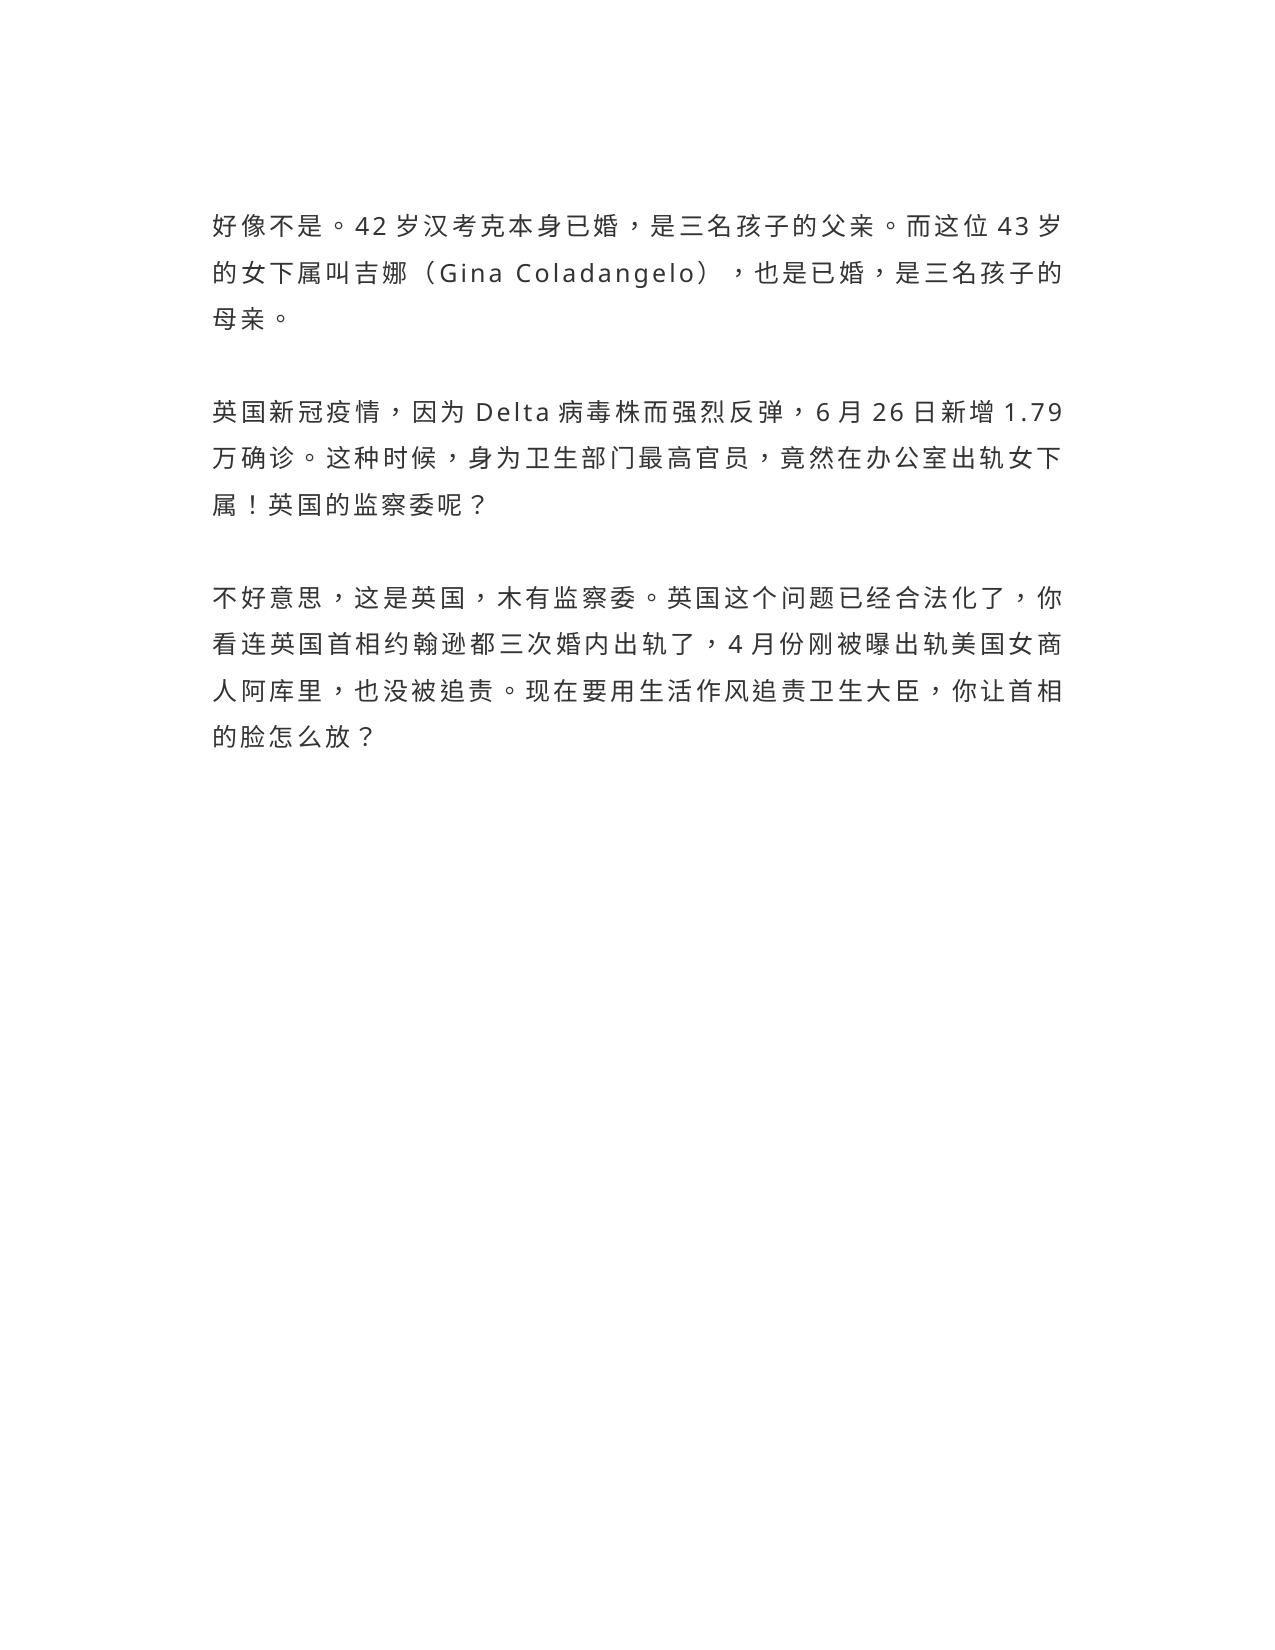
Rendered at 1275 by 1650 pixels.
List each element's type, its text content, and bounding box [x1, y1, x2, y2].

text 好像不是。42岁汉考克本身已婚，是三名孩子的父亲。而这位43岁的女下属叫吉娜（Gina Coladangelo），也是已婚，是三名孩子的母亲。 [212, 196, 1062, 336]
text 英国新冠疫情，因为Delta病毒株而强烈反弹，6月26日新增1.79万确诊。这种时候，身为卫生部门最高官员，竟然在办公室出轨女下属！英国的监察委呢？ [212, 382, 1062, 522]
text 不好意思，这是英国，木有监察委。英国这个问题已经合法化了，你看连英国首相约翰逊都三次婚内出轨了，4月份刚被曝出轨美国女商人阿库里，也没被追责。现在要用生活作风追责卫生大臣，你让首相的脸怎么放？ [212, 568, 1062, 754]
